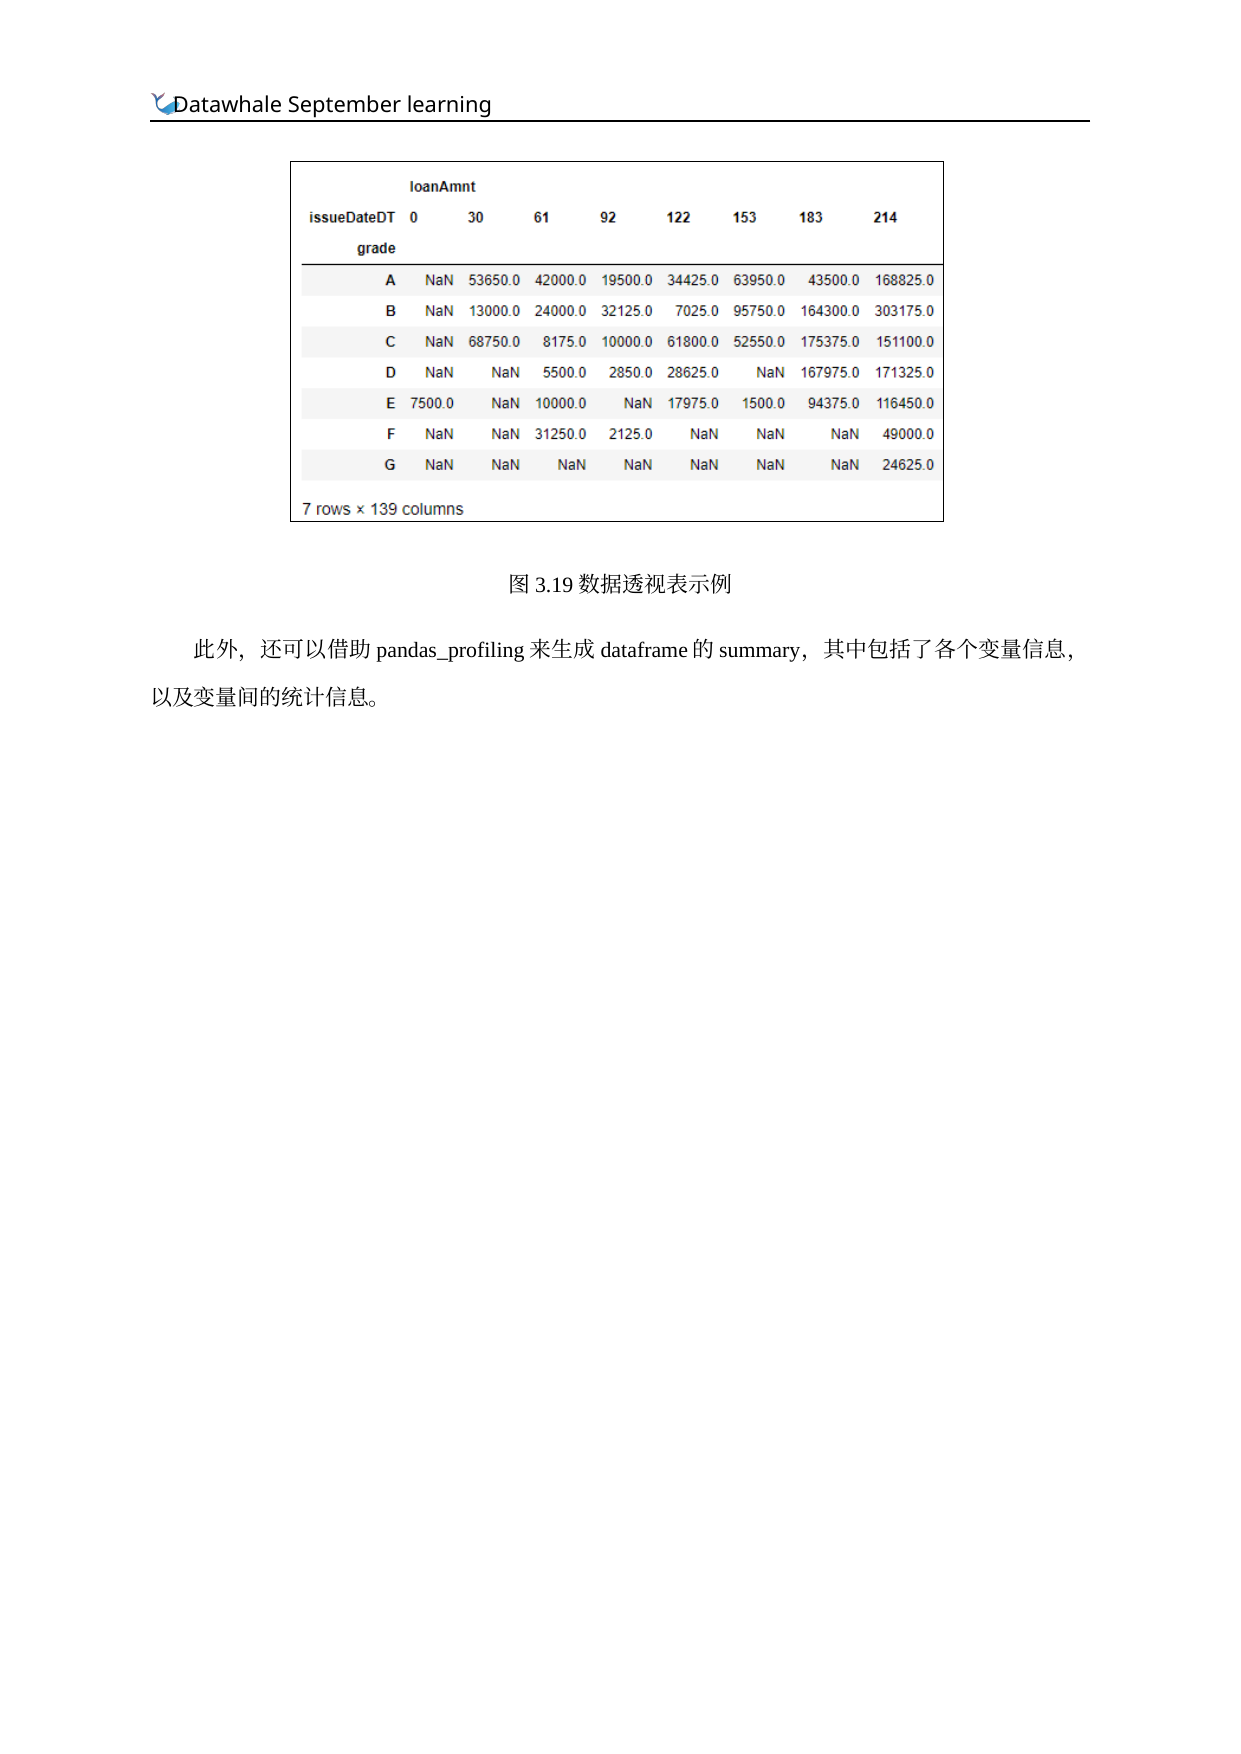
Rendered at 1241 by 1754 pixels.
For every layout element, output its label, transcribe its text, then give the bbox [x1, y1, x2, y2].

picture [150, 88, 181, 119]
picture [176, 98, 181, 110]
text 此外，还可以借助pandas_profiling来生成dataframe的summary，其中包括了各个变量信息，以及变量间的统计信息。 [150, 631, 1090, 713]
picture [291, 162, 943, 521]
text 图3.19 数据透视表示例 [150, 567, 1090, 599]
